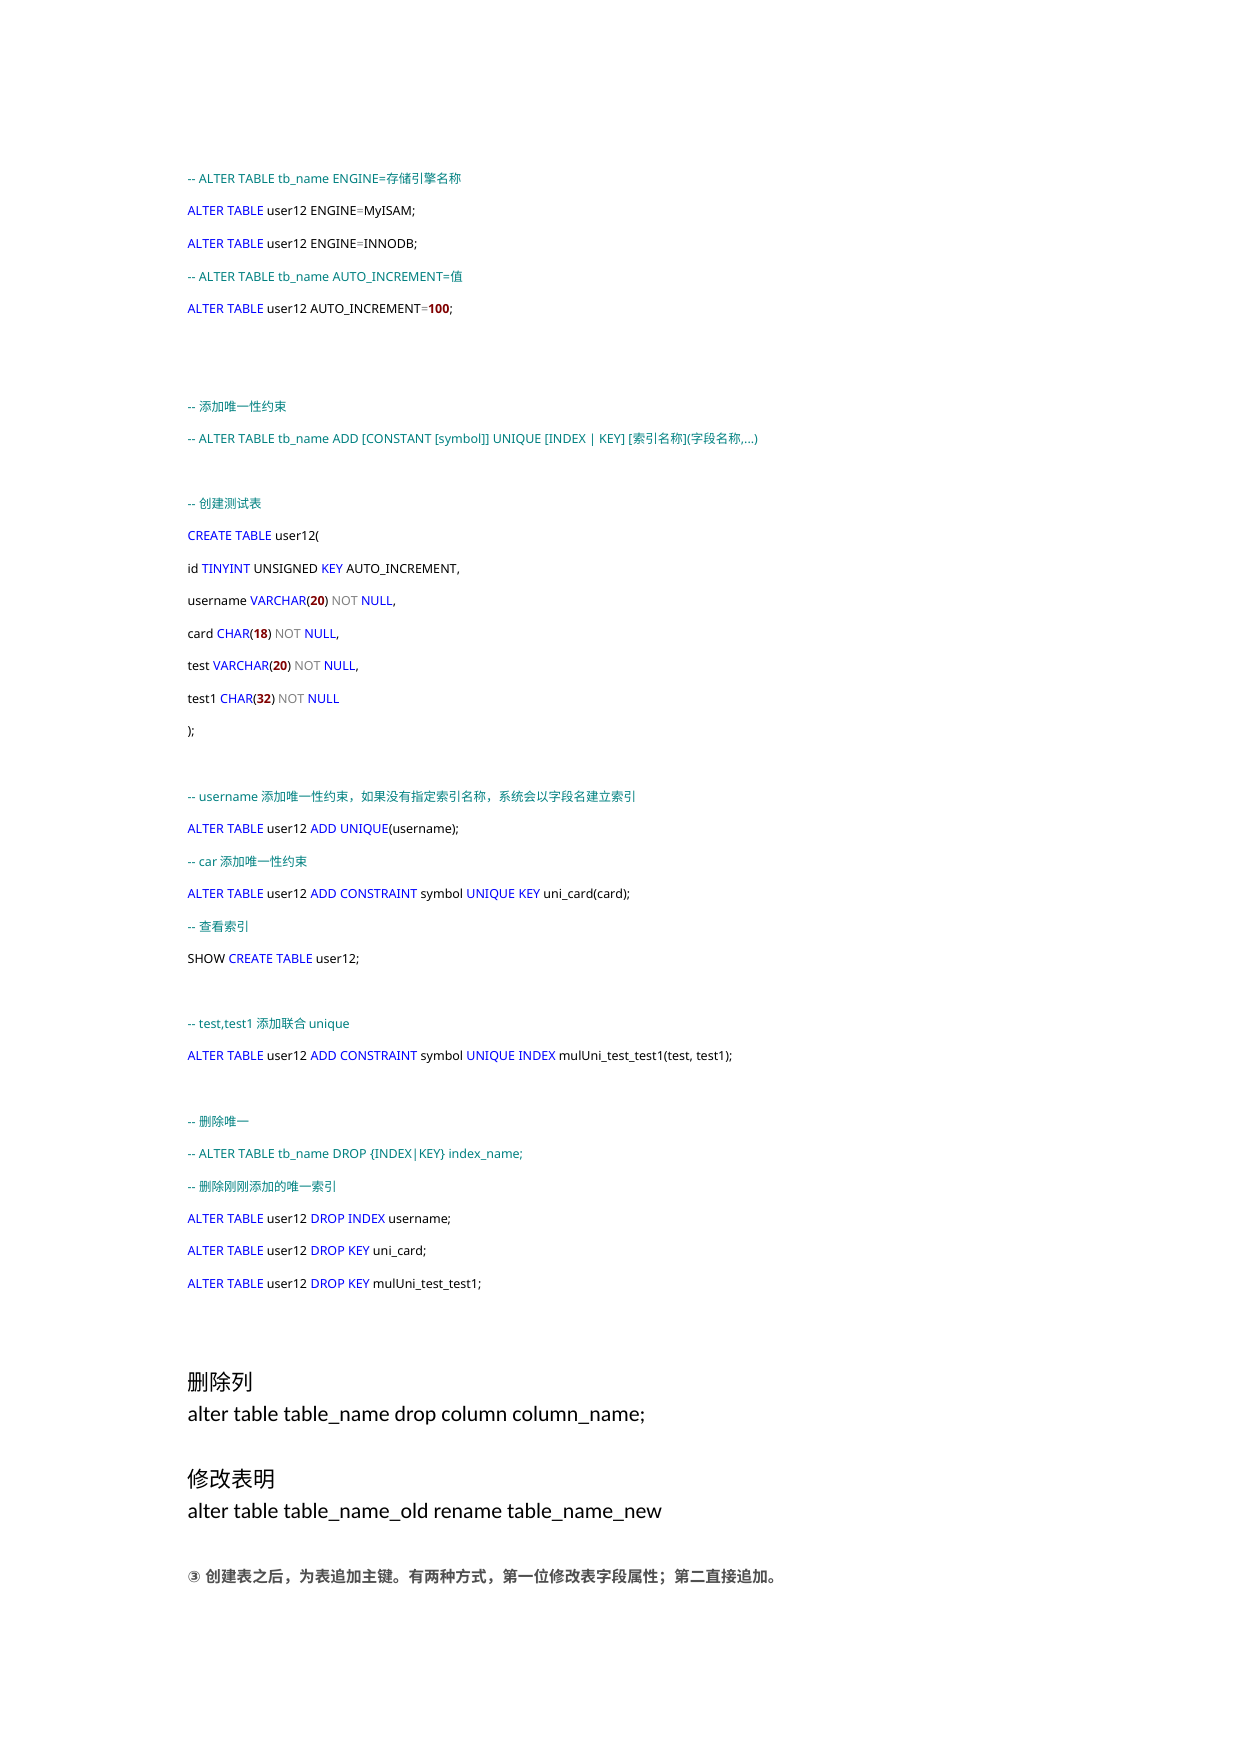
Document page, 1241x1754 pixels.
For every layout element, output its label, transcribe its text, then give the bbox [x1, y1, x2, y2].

text 删除列 [187, 1364, 1053, 1397]
text ALTER TABLE user12 ENGINE=INNODB; [187, 227, 1053, 259]
text ); [187, 714, 1053, 747]
text -- car添加唯一性约束 [187, 844, 1053, 877]
text CREATE TABLE user12( [187, 519, 1053, 552]
text ALTER TABLE user12 ADD UNIQUE(username); [187, 812, 1053, 844]
text -- 添加唯一性约束 [187, 389, 1053, 422]
text -- ALTER TABLE tb_name AUTO_INCREMENT=值 [187, 259, 1053, 292]
text -- ALTER TABLE tb_name ADD [CONSTANT [symbol]] UNIQUE [INDEX | KEY] [索引名称](字段名称,...) [187, 422, 1053, 454]
text ALTER TABLE user12 AUTO_INCREMENT=100; [187, 292, 1053, 324]
text card CHAR(18) NOT NULL, [187, 617, 1053, 649]
text -- 查看索引 [187, 909, 1053, 942]
text alter table table_name_old rename table_name_new [187, 1494, 1053, 1527]
text test VARCHAR(20) NOT NULL, [187, 649, 1053, 682]
text ③ 创建表之后，为表追加主键。有两种方式，第一位修改表字段属性；第二直接追加。 [187, 1559, 1053, 1592]
text SHOW CREATE TABLE user12; [187, 942, 1053, 974]
text ALTER TABLE user12 DROP KEY mulUni_test_test1; [187, 1267, 1053, 1299]
text -- ALTER TABLE tb_name ENGINE=存储引擎名称 [187, 162, 1053, 194]
text ALTER TABLE user12 ADD CONSTRAINT symbol UNIQUE INDEX mulUni_test_test1(test, test1); [187, 1039, 1053, 1072]
text ALTER TABLE user12 ENGINE=MyISAM; [187, 194, 1053, 227]
text ALTER TABLE user12 DROP INDEX username; [187, 1202, 1053, 1234]
text test1 CHAR(32) NOT NULL [187, 682, 1053, 714]
text -- ALTER TABLE tb_name DROP {INDEX|KEY} index_name; [187, 1137, 1053, 1169]
text username VARCHAR(20) NOT NULL, [187, 584, 1053, 617]
text -- 删除刚刚添加的唯一索引 [187, 1169, 1053, 1202]
text -- username添加唯一性约束，如果没有指定索引名称，系统会以字段名建立索引 [187, 779, 1053, 812]
text -- test,test1添加联合unique [187, 1007, 1053, 1039]
text -- 删除唯一 [187, 1104, 1053, 1137]
text ALTER TABLE user12 ADD CONSTRAINT symbol UNIQUE KEY uni_card(card); [187, 877, 1053, 909]
text ALTER TABLE user12 DROP KEY uni_card; [187, 1234, 1053, 1267]
text -- 创建测试表 [187, 487, 1053, 519]
text alter table table_name drop column column_name; [187, 1397, 1053, 1429]
text id TINYINT UNSIGNED KEY AUTO_INCREMENT, [187, 552, 1053, 584]
text 修改表明 [187, 1462, 1053, 1494]
